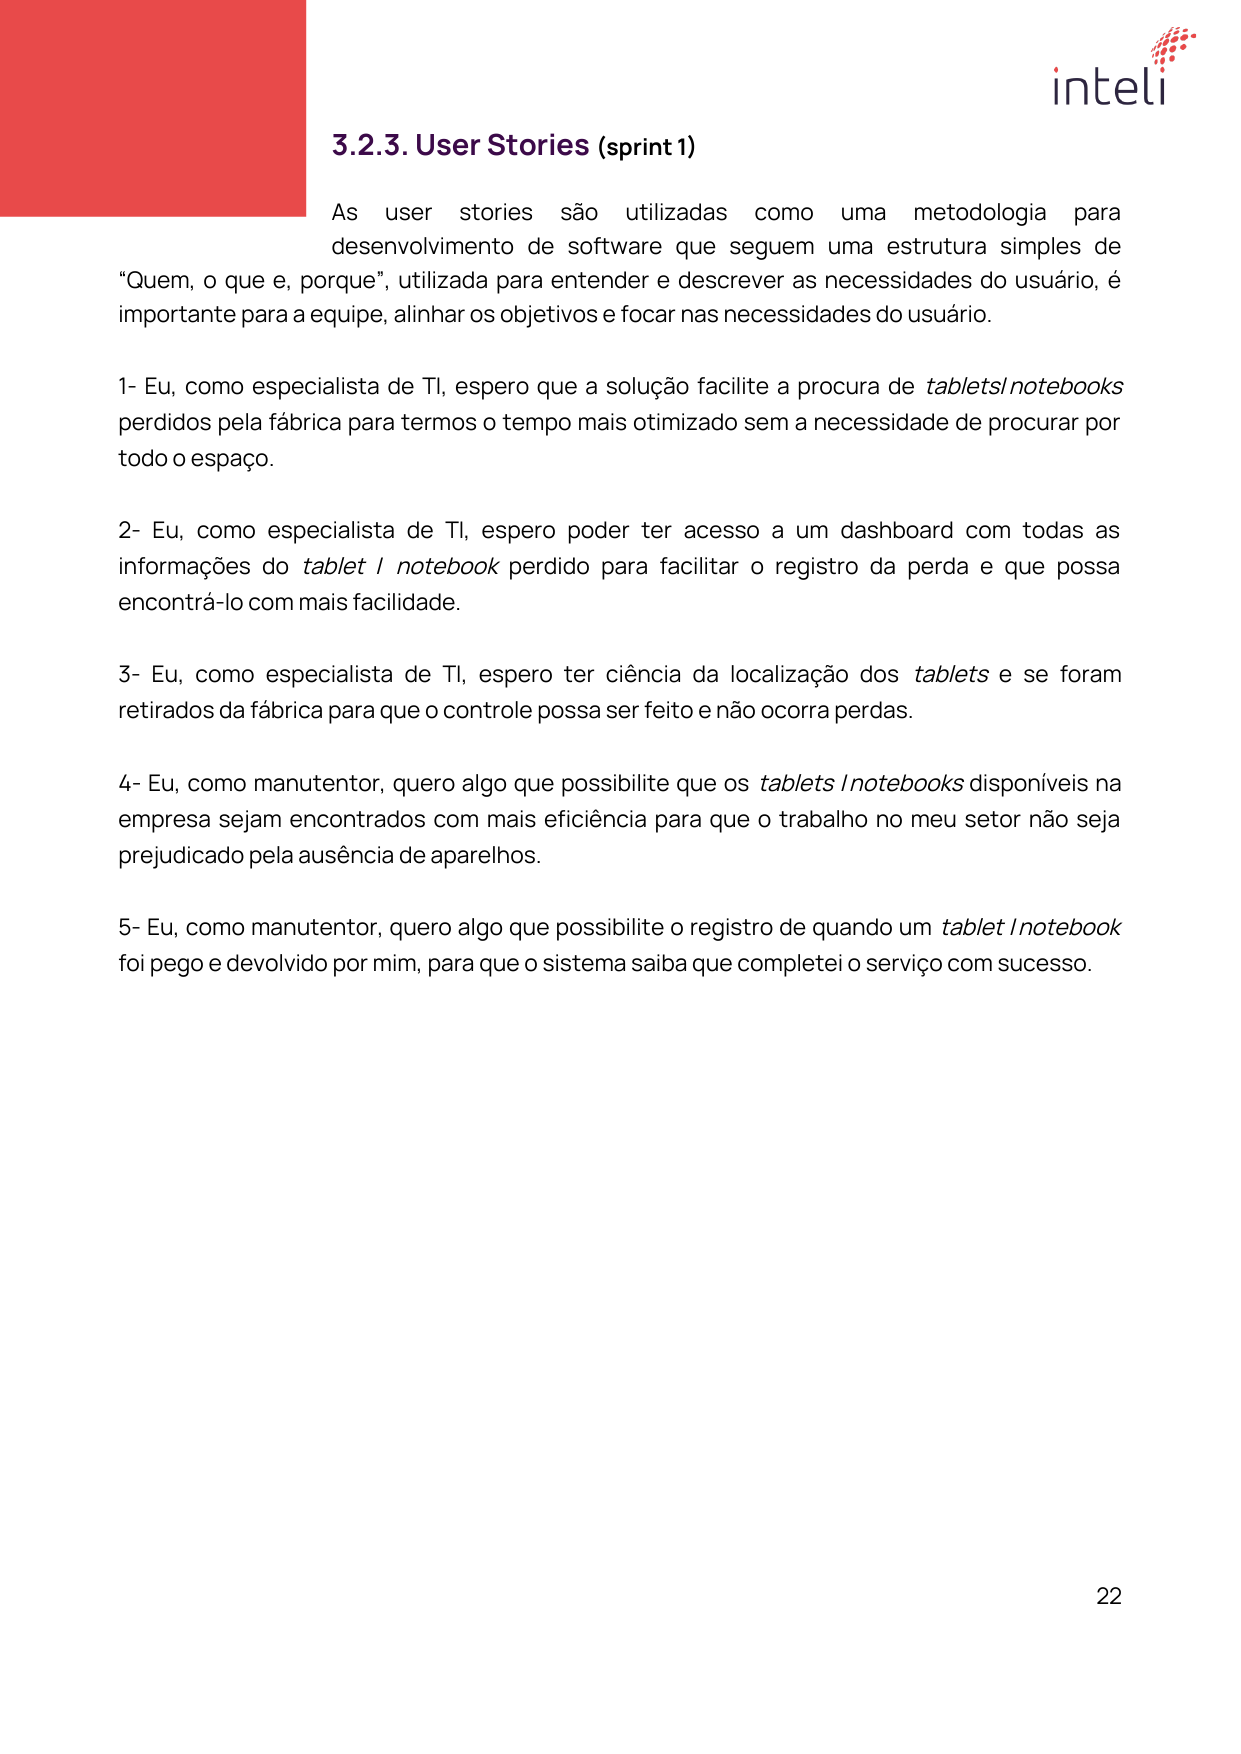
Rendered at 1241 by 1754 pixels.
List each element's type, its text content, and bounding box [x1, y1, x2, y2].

text 2- Eu, como especialista de TI, espero poder ter acesso a um dashboard com todas as informações do tablet / notebook perdido para facilitar o registro da perda e que possa encontrá-lo com mais facilidade. [118, 514, 1122, 618]
picture [0, 0, 307, 217]
text As user stories são utilizadas como uma metodologia para desenvolvimento de software que seguem uma estrutura simples de “Quem, o que e, porque”, utilizada para entender e descrever as necessidades do usuário, é importante para a equipe, alinhar os objetivos e focar nas necessidades do usuário. [118, 196, 1122, 329]
text 3- Eu, como especialista de TI, espero ter ciência da localização dos tablets e se foram retirados da fábrica para que o controle possa ser feito e não ocorra perdas. [118, 658, 1122, 726]
picture [1054, 27, 1197, 105]
text 4- Eu, como manutentor, quero algo que possibilite que os tablets /notebooks disponíveis na empresa sejam encontrados com mais eficiência para que o trabalho no meu setor não seja prejudicado pela ausência de aparelhos. [118, 767, 1122, 870]
text 3.2.3. User Stories (sprint 1) [118, 124, 1122, 164]
text 1- Eu, como especialista de TI, espero que a solução facilite a procura de tablets/notebooks perdidos pela fábrica para termos o tempo mais otimizado sem a necessidade de procurar por todo o espaço. [118, 370, 1122, 473]
text 5- Eu, como manutentor, quero algo que possibilite o registro de quando um tablet /notebook foi pego e devolvido por mim, para que o sistema saiba que completei o serviço com sucesso. [118, 911, 1122, 978]
